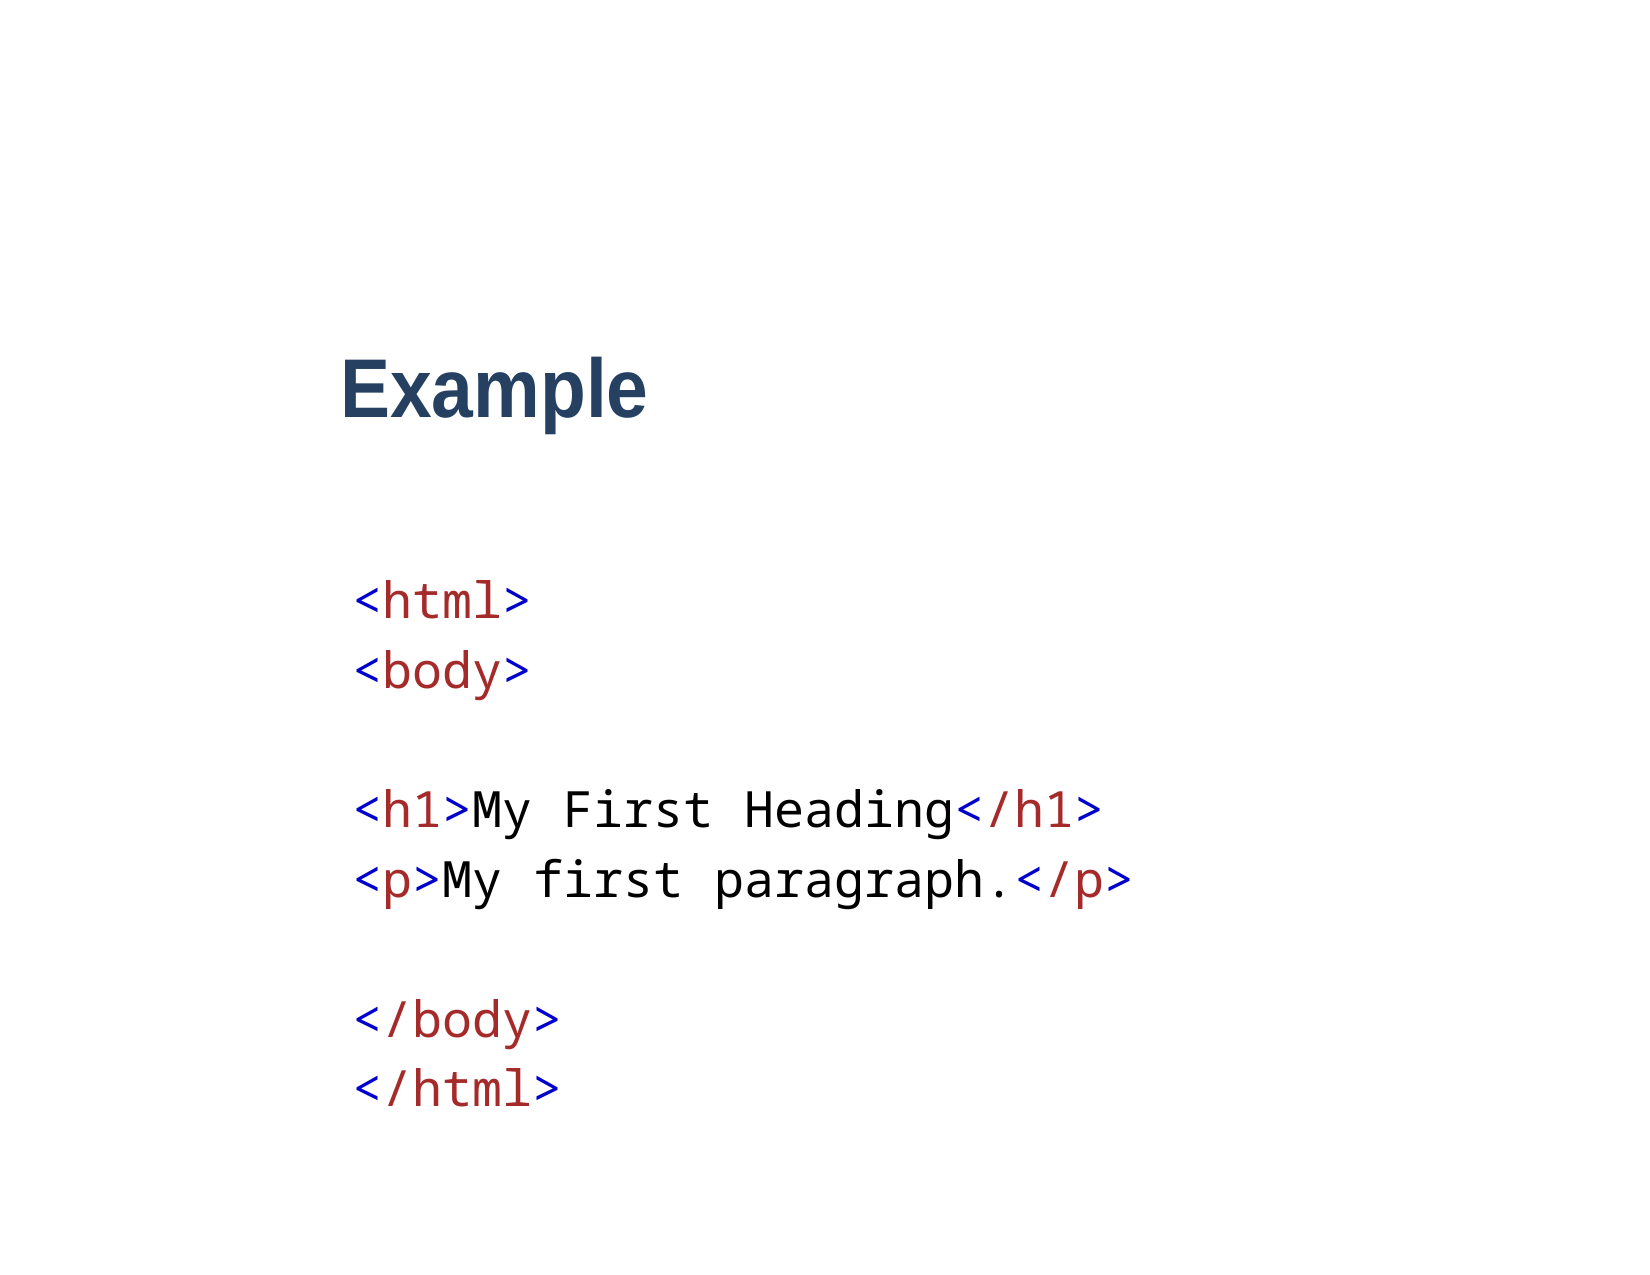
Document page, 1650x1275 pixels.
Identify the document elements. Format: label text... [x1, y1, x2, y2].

text </body> [352, 983, 1533, 1052]
text <p>My first paragraph.</p> [352, 844, 1533, 912]
text </html> [352, 1053, 1533, 1121]
text <h1>My First Heading</h1> [352, 774, 1533, 843]
subtitle Example [340, 340, 1533, 436]
text <html> [352, 565, 1533, 633]
text <body> [352, 635, 1533, 703]
